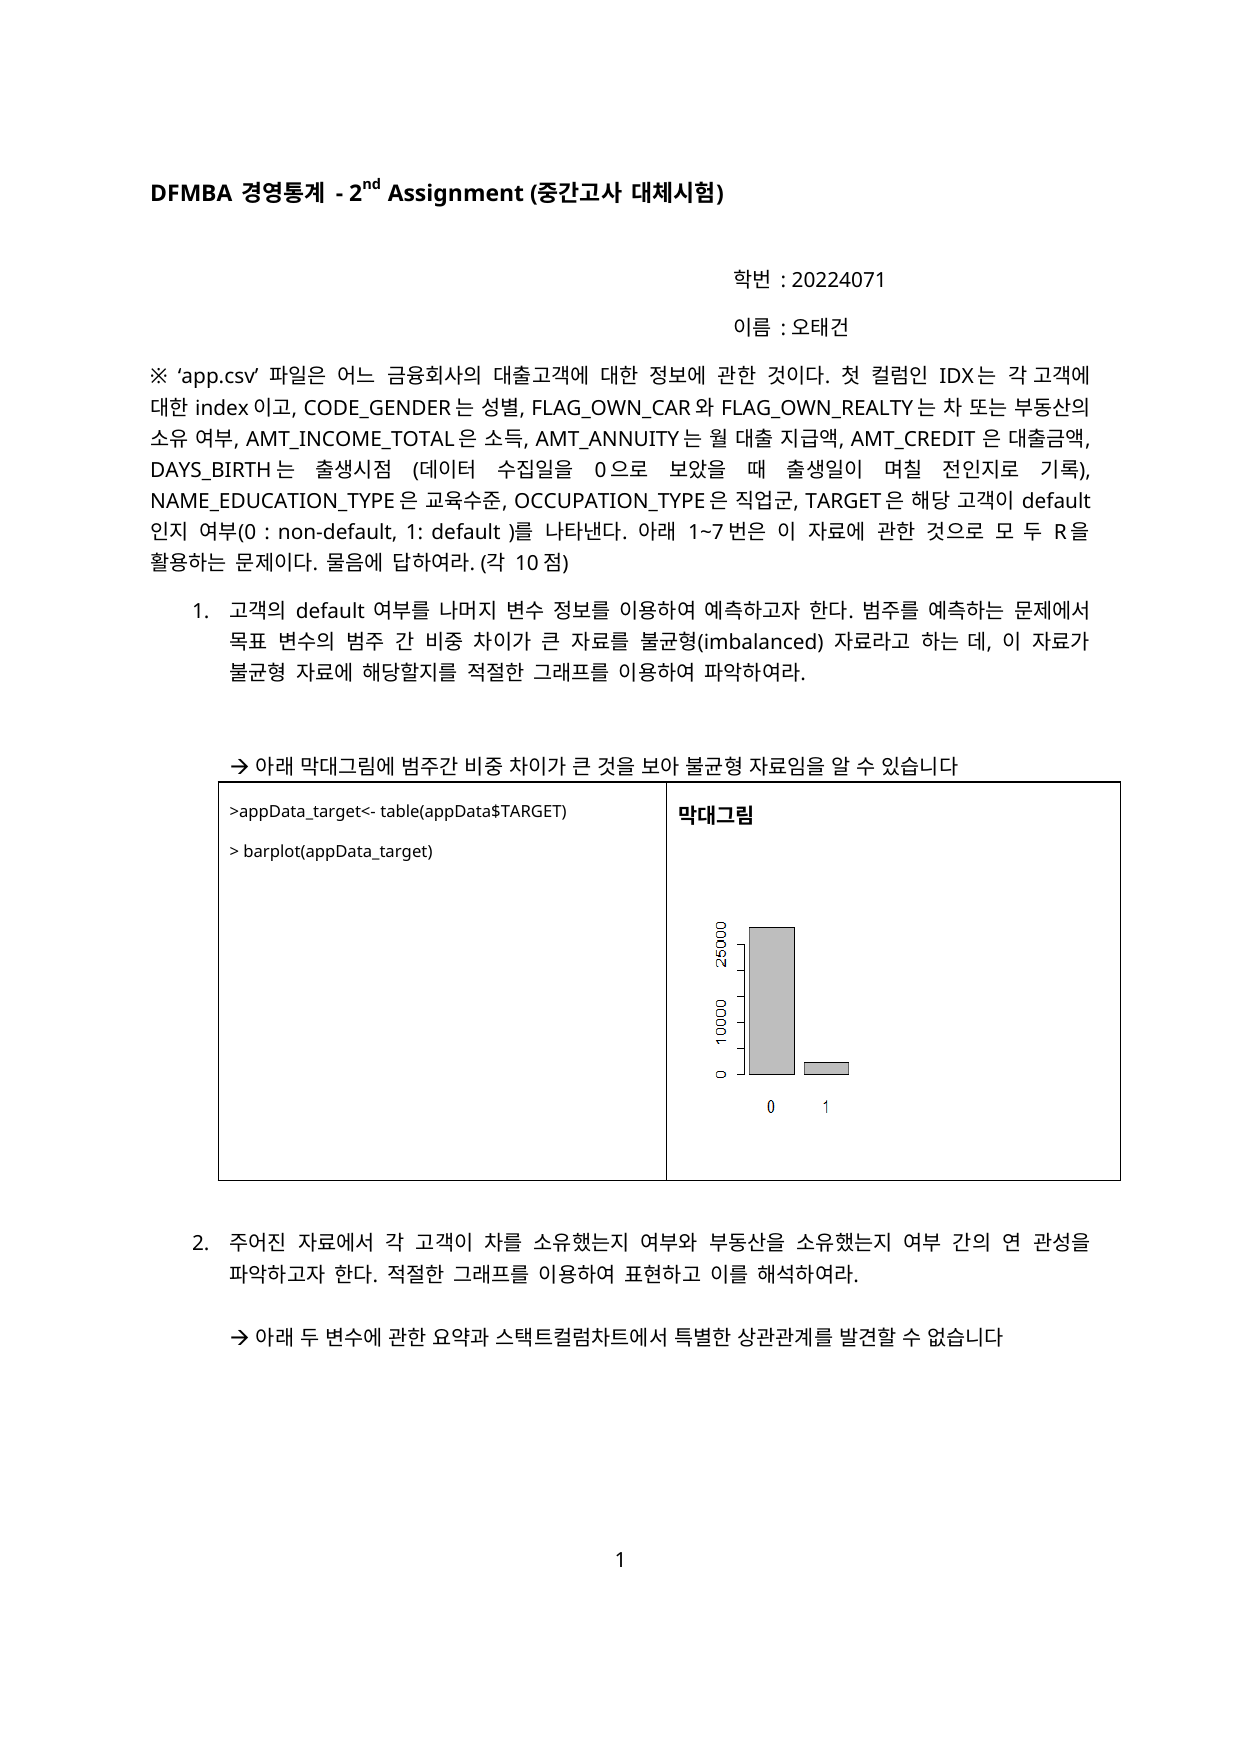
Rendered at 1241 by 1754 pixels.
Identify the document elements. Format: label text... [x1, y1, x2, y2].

text 학번 : 20224071 [733, 263, 1109, 294]
text 이름 : 오태건 [733, 311, 1109, 342]
table_header >appData_target<- table(appData$TARGET) > barplot(appData_target) [219, 783, 666, 1180]
list 주어진 자료에서 각 고객이 차를 소유했는지 여부와 부동산을 소유했는지 여부 간의 연 관성을 파악하고자 한다. 적절한 그래프를 이용하여 표현하고 이를 해석하여라. [192, 1227, 1090, 1288]
text 아래 막대그림에 범주간 비중 차이가 큰 것을 보아 불균형 자료임을 알 수 있습니다 [229, 750, 1091, 781]
table_header 막대그림 [667, 783, 1120, 1180]
picture [678, 846, 887, 1179]
text 아래 두 변수에 관한 요약과 스택트컬럼차트에서 특별한 상관관계를 발견할 수 없습니다 [139, 1321, 1090, 1351]
title DFMBA 경영통계 - 2nd Assignment (중간고사 대체시험) [150, 174, 1109, 208]
text ※ ‘app.csv’ 파일은 어느 금융회사의 대출고객에 대한 정보에 관한 것이다. 첫 컬럼인 IDX는 각 고객에 대한 index이고, CODE_GENDER는 성별, FLAG_OWN_CAR와 FLAG_OWN_REALTY는 차 또는 부동산의 소유 여부, AMT_INCOME_TOTAL은 소득, AMT_ANNUITY는 월 대출 지급액, AMT_CREDIT 은 대출금액, DAYS_BIRTH는 출생시점 (데이터 수집일을 0으로 보았을 때 출생일이 며칠 전인지로 기록), NAME_EDUCATION_TYPE은 교육수준, OCCUPATION_TYPE은 직업군, TARGET은 해당 고객이 default인지 여부(0 : non-default, 1: default )를 나타낸다. 아래 1~7번은 이 자료에 관한 것으로 모 두 R을 활용하는 문제이다. 물음에 답하여라. (각 10점) [150, 360, 1091, 577]
list 고객의 default 여부를 나머지 변수 정보를 이용하여 예측하고자 한다. 범주를 예측하는 문제에서 목표 변수의 범주 간 비중 차이가 큰 자료를 불균형(imbalanced) 자료라고 하는 데, 이 자료가 불균형 자료에 해당할지를 적절한 그래프를 이용하여 파악하여라. [192, 594, 1091, 687]
